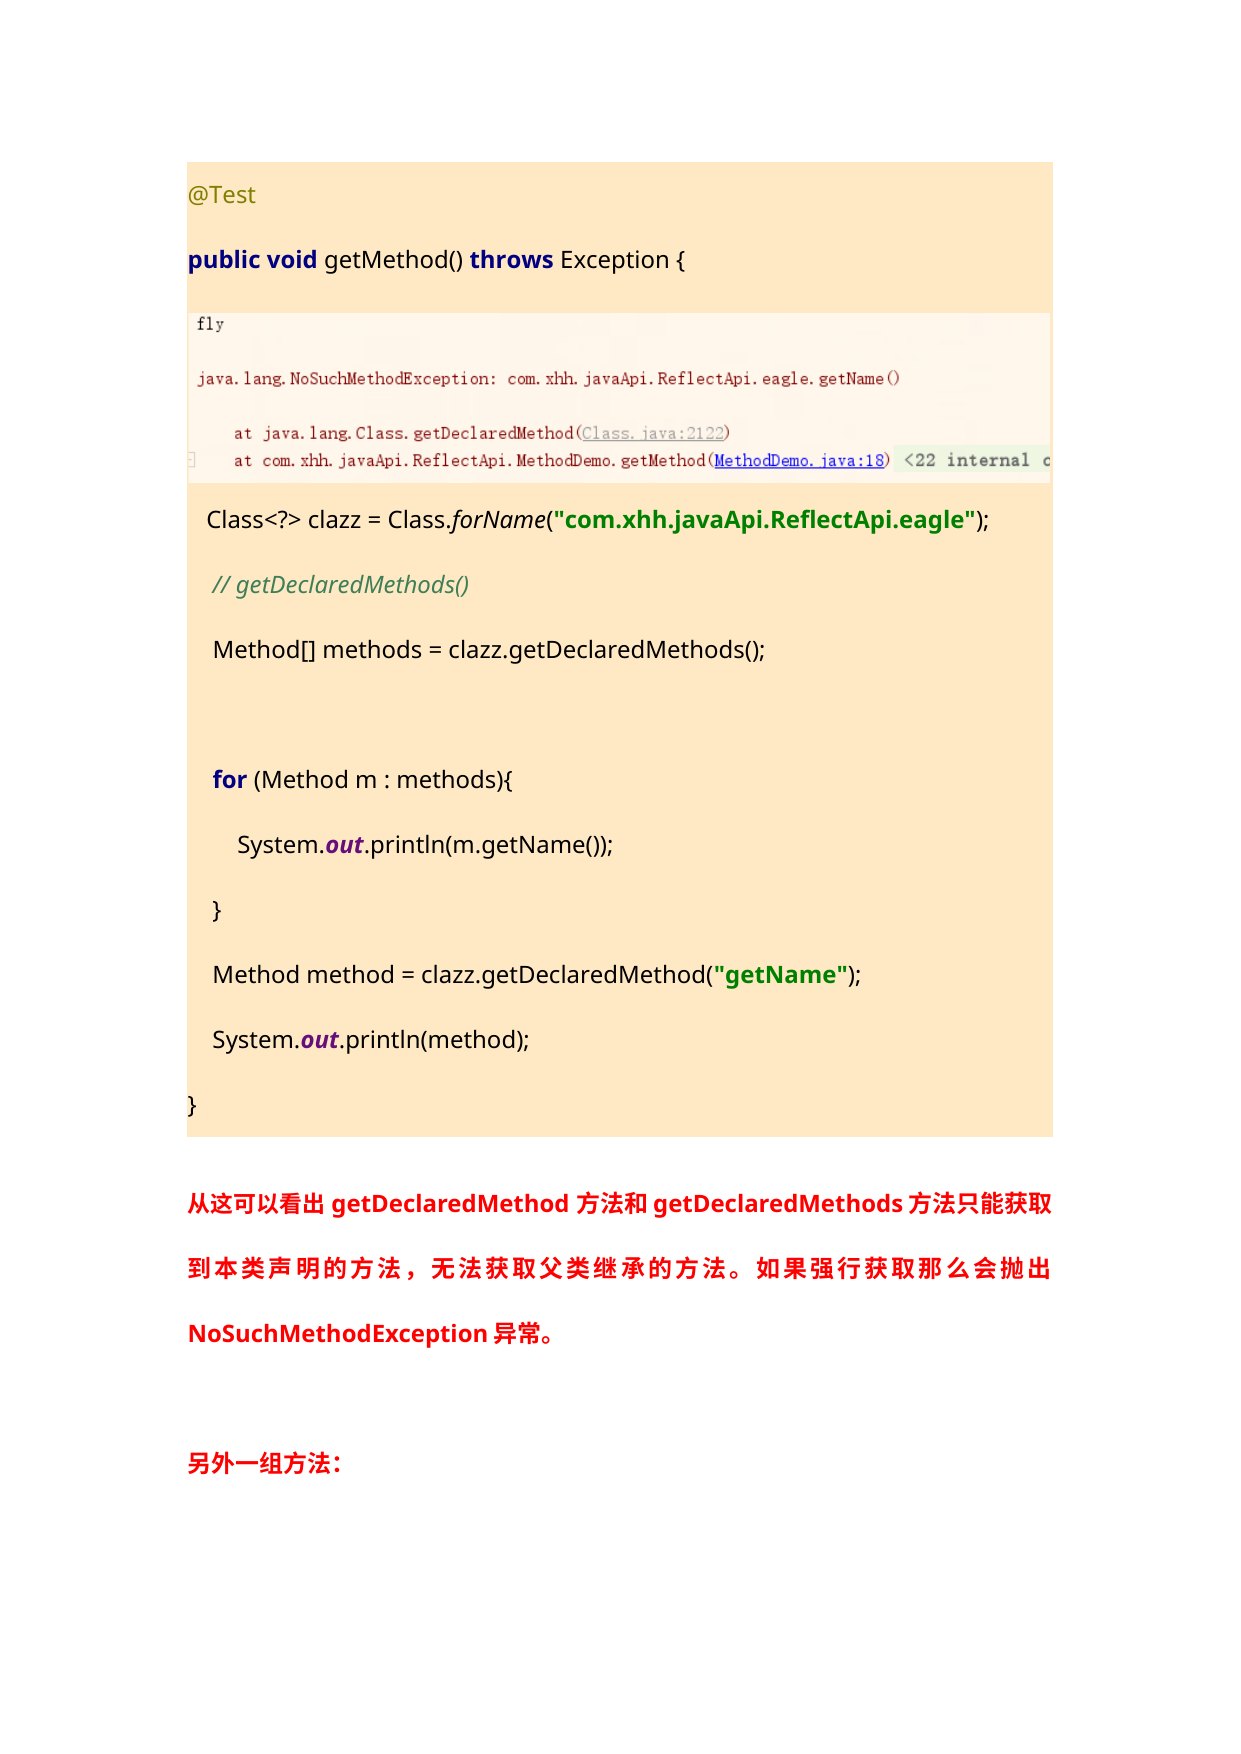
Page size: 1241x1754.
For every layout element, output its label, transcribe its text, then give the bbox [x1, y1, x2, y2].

picture [187, 313, 1050, 482]
text @Test public void getMethod() throws Exception { Class<?> clazz = Class.forName("com.xhh.javaApi.ReflectApi.eagle"); // getDeclaredMethods() Method[] methods = clazz.getDeclaredMethods(); for (Method m : methods){ System.out.println(m.getName()); } Method method = clazz.getDeclaredMethod("getName"); System.out.println(method); } [187, 162, 1053, 1137]
text 另外一组方法： [187, 1429, 1053, 1494]
text 从这可以看出 getDeclaredMethod 方法和getDeclaredMethods方法只能获取到本类声明的方法，无法获取父类继承的方法。如果强行获取那么会抛出NoSuchMethodException异常。 [187, 1169, 1053, 1364]
